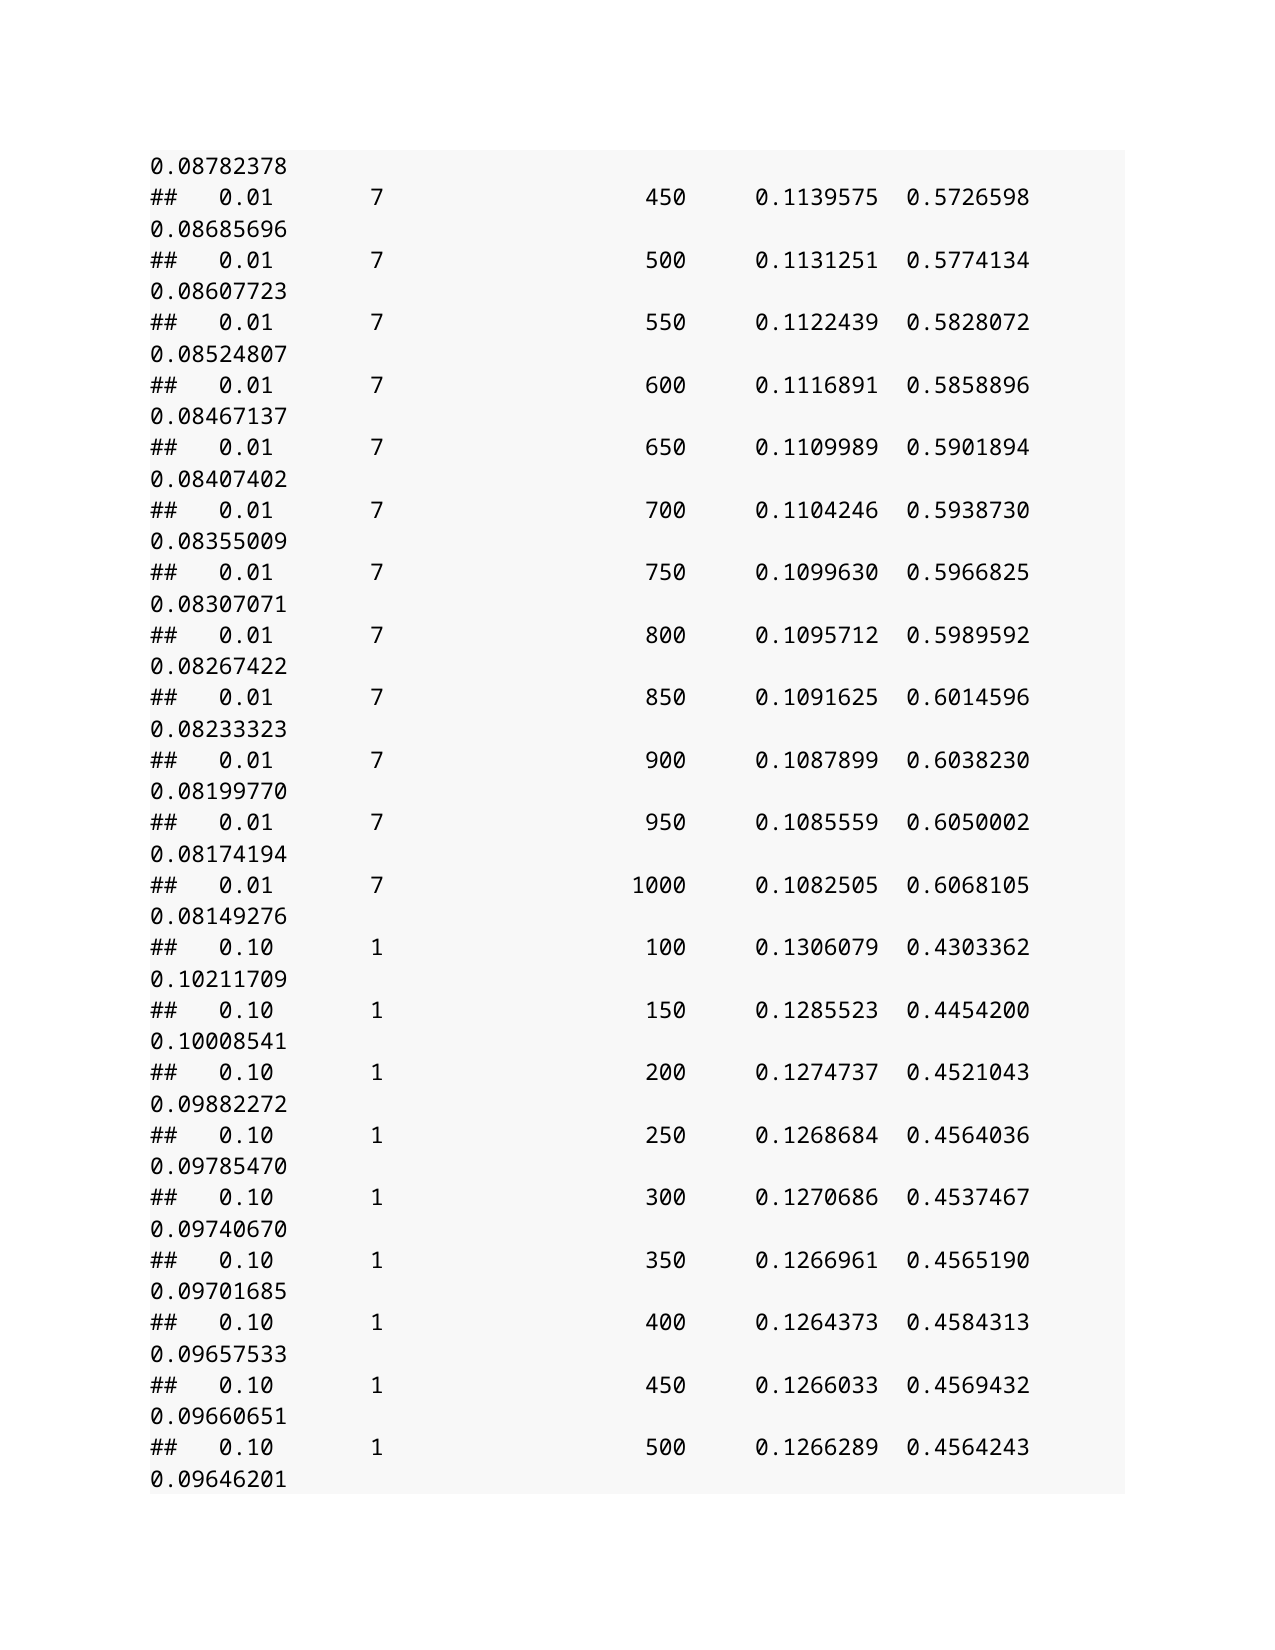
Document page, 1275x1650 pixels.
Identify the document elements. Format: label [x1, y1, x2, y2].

text [150, 150, 1125, 1494]
